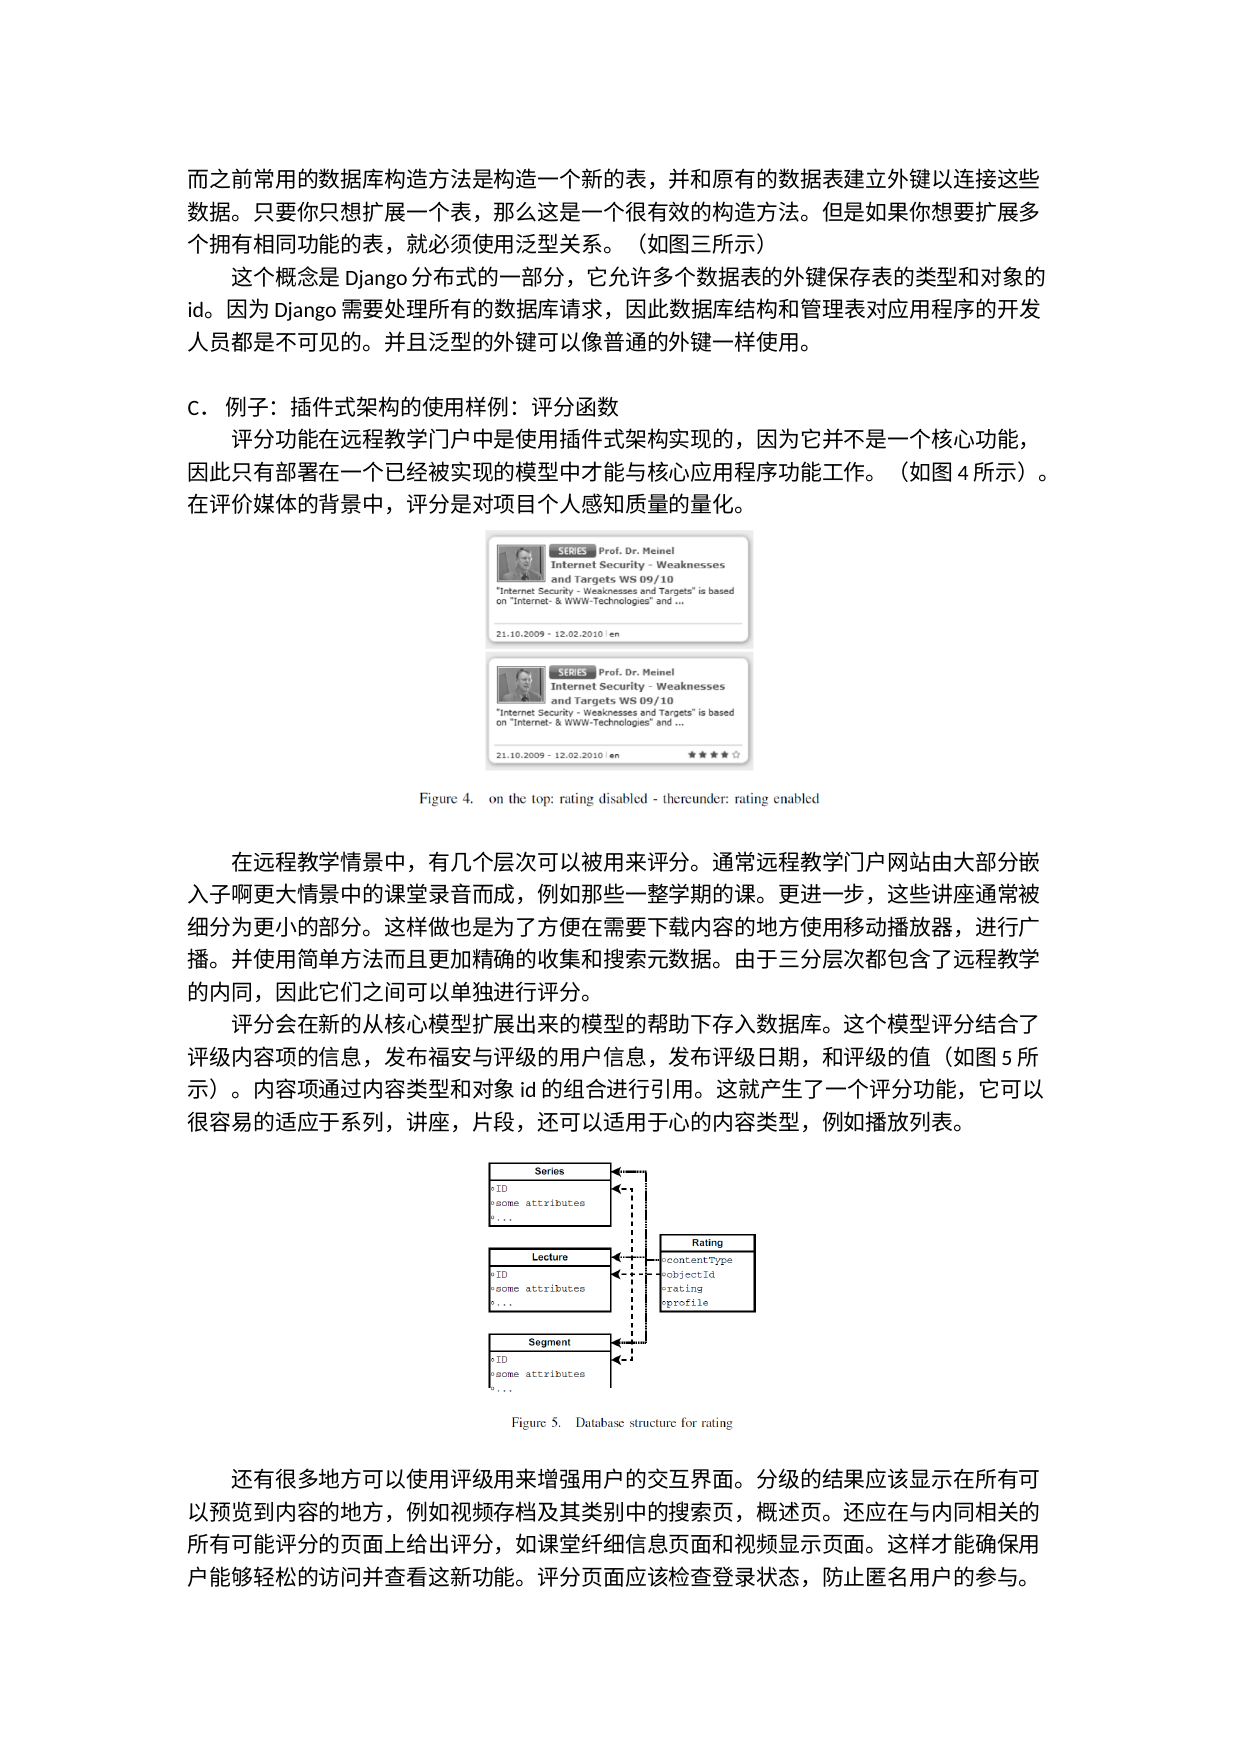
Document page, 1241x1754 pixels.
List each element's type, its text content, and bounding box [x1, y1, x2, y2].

picture [464, 1151, 774, 1442]
text 这个概念是Django分布式的一部分，它允许多个数据表的外键保存表的类型和对象的id。因为Django需要处理所有的数据库请求，因此数据库结构和管理表对应用程序的开发人员都是不可见的。并且泛型的外键可以像普通的外键一样使用。 [187, 259, 1053, 357]
text 还有很多地方可以使用评级用来增强用户的交互界面。分级的结果应该显示在所有可以预览到内容的地方，例如视频存档及其类别中的搜索页，概述页。还应在与内同相关的所有可能评分的页面上给出评分，如课堂纤细信息页面和视频显示页面。这样才能确保用户能够轻松的访问并查看这新功能。评分页面应该检查登录状态，防止匿名用户的参与。 [187, 1462, 1053, 1592]
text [187, 162, 1053, 259]
list 例子：插件式架构的使用样例：评分函数 [187, 389, 1053, 422]
text 在远程教学情景中，有几个层次可以被用来评分。通常远程教学门户网站由大部分嵌入子啊更大情景中的课堂录音而成，例如那些一整学期的课。更进一步，这些讲座通常被细分为更小的部分。这样做也是为了方便在需要下载内容的地方使用移动播放器，进行广播。并使用简单方法而且更加精确的收集和搜索元数据。由于三分层次都包含了远程教学的内同，因此它们之间可以单独进行评分。 [187, 844, 1053, 1007]
text 评分功能在远程教学门户中是使用插件式架构实现的，因为它并不是一个核心功能，因此只有部署在一个已经被实现的模型中才能与核心应用程序功能工作。（如图4所示）。在评价媒体的背景中，评分是对项目个人感知质量的量化。 [187, 422, 1053, 519]
text 评分会在新的从核心模型扩展出来的模型的帮助下存入数据库。这个模型评分结合了评级内容项的信息，发布福安与评级的用户信息，发布评级日期，和评级的值（如图5所示）。内容项通过内容类型和对象id的组合进行引用。这就产生了一个评分功能，它可以很容易的适应于系列，讲座，片段，还可以适用于心的内容类型，例如播放列表。 [187, 1007, 1053, 1137]
picture [412, 522, 825, 813]
